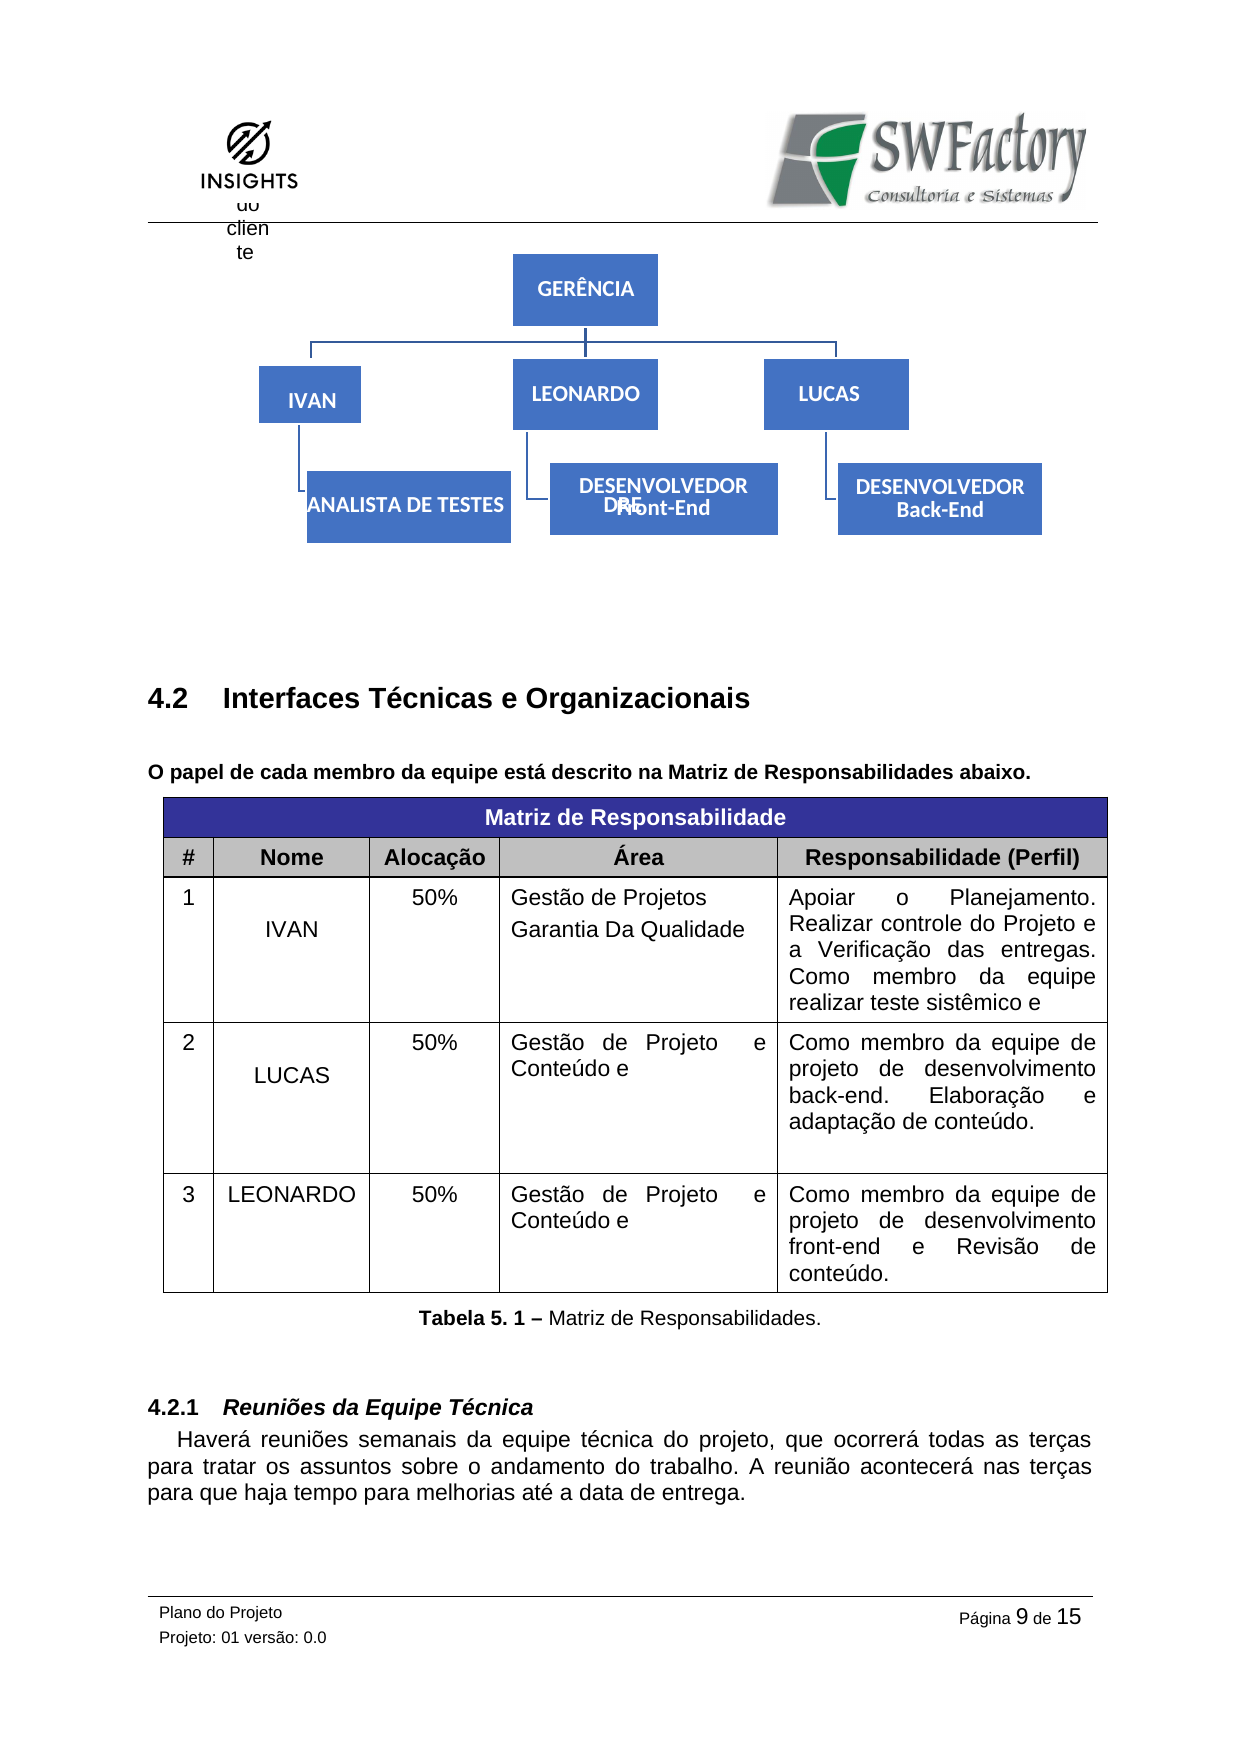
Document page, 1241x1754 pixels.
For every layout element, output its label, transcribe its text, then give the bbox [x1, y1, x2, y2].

table_cell 50% [370, 878, 499, 1022]
text O papel de cada membro da equipe está descrito na Matriz de Responsabilidades abaixo. [148, 760, 1092, 784]
table_cell Gestão de Projeto e Conteúdo e [500, 1023, 777, 1173]
list Reuniões da Equipe Técnica [148, 1394, 1093, 1420]
table_cell IVAN [214, 878, 369, 1022]
table_cell Gestão de Projeto e Conteúdo e [500, 1174, 777, 1292]
table_cell 1 [164, 878, 213, 1022]
text Haverá reuniões semanais da equipe técnica do projeto, que ocorrerá todas as terças para tratar os assuntos sobre o andamento do trabalho. A reunião acontecerá nas terças para que haja tempo para melhorias até a data de entrega. [147, 1426, 1093, 1505]
table_cell 50% [370, 1023, 499, 1173]
table_cell Apoiar o Planejamento. Realizar controle do Projeto e a Verificação das entregas. Como membro da equipe realizar teste sistêmico e [778, 878, 1107, 1022]
table_cell LEONARDO [214, 1174, 369, 1292]
table_cell 3 [164, 1174, 213, 1292]
table_cell Alocação [370, 838, 499, 876]
picture [188, 105, 308, 203]
table_cell # [164, 838, 213, 876]
table_header Matriz de Responsabilidade [164, 798, 1107, 837]
table_cell Responsabilidade (Perfil) [778, 838, 1107, 876]
table_cell Como membro da equipe de projeto de desenvolvimento back-end. Elaboração e adaptação de conteúdo. [778, 1023, 1107, 1173]
table_cell Como membro da equipe de projeto de desenvolvimento front-end e Revisão de conteúdo. [778, 1174, 1107, 1292]
table_cell Área [500, 838, 777, 876]
table_cell LUCAS [214, 1023, 369, 1173]
table_cell 2 [164, 1023, 213, 1173]
picture [765, 111, 1087, 210]
text Tabela 5. 1 – Matriz de Responsabilidades. [148, 1306, 1092, 1330]
list Interfaces Técnicas e Organizacionais [148, 682, 1107, 715]
table_cell Nome [214, 838, 369, 876]
table_cell Gestão de Projetos Garantia Da Qualidade [500, 878, 777, 1022]
table_cell 50% [370, 1174, 499, 1292]
